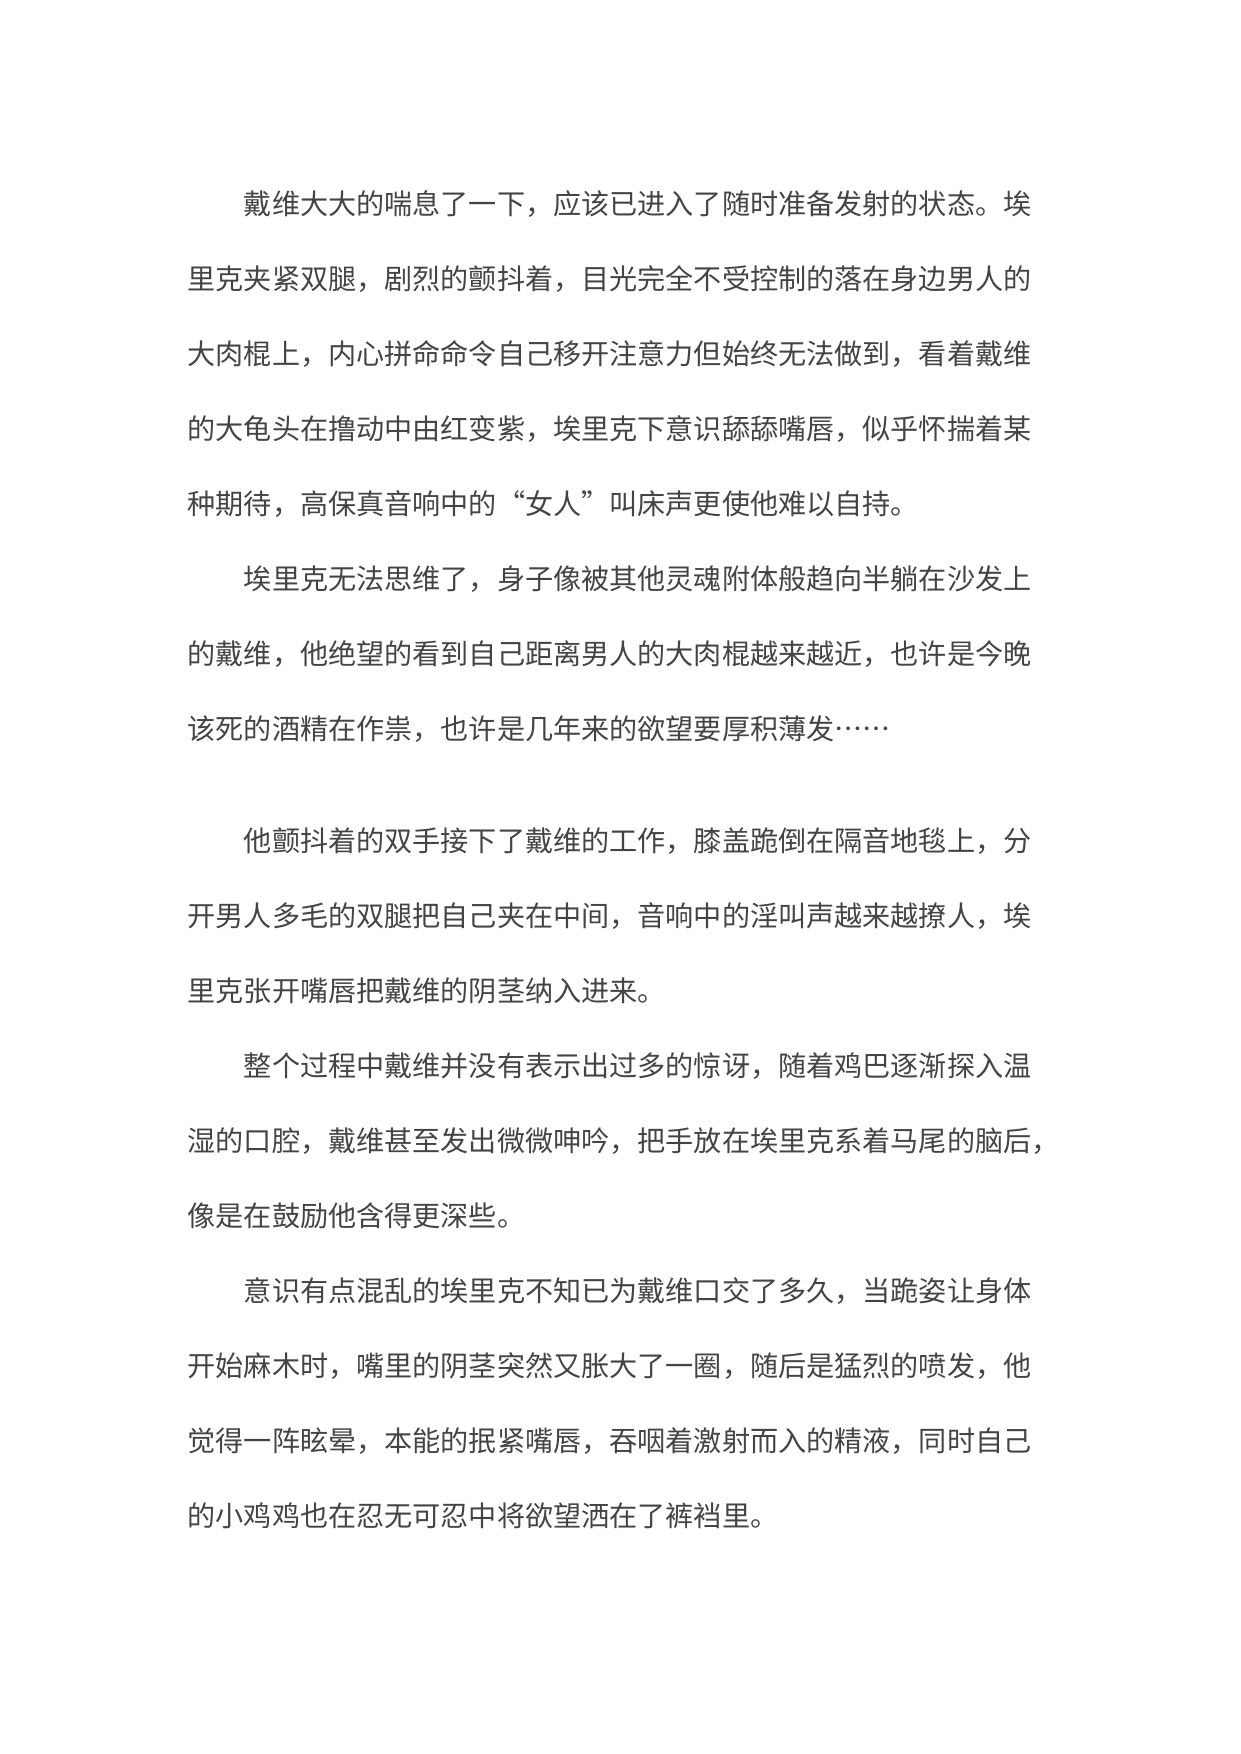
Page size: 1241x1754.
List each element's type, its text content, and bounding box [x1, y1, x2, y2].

text 戴维大大的喘息了一下，应该已进入了随时准备发射的状态。埃里克夹紧双腿，剧烈的颤抖着，目光完全不受控制的落在身边男人的大肉棍上，内心拼命命令自己移开注意力但始终无法做到，看着戴维的大龟头在撸动中由红变紫，埃里克下意识舔舔嘴唇，似乎怀揣着某种期待，高保真音响中的“女人”叫床声更使他难以自持。 [187, 164, 1053, 539]
text 埃里克无法思维了，身子像被其他灵魂附体般趋向半躺在沙发上的戴维，他绝望的看到自己距离男人的大肉棍越来越近，也许是今晚该死的酒精在作祟，也许是几年来的欲望要厚积薄发……0 E0 d) `3 S0 r% t9 N$ S6 u [187, 539, 1053, 802]
text 意识有点混乱的埃里克不知已为戴维口交了多久，当跪姿让身体开始麻木时，嘴里的阴茎突然又胀大了一圈，随后是猛烈的喷发，他觉得一阵眩晕，本能的抿紧嘴唇，吞咽着激射而入的精液，同时自己的小鸡鸡也在忍无可忍中将欲望洒在了裤裆里。9 i, f* n9 ?, z; O( ~8 | [187, 1252, 1053, 1552]
text 整个过程中戴维并没有表示出过多的惊讶，随着鸡巴逐渐探入温湿的口腔，戴维甚至发出微微呻吟，把手放在埃里克系着马尾的脑后，像是在鼓励他含得更深些。 [187, 1027, 1053, 1252]
text 他颤抖着的双手接下了戴维的工作，膝盖跪倒在隔音地毯上，分开男人多毛的双腿把自己夹在中间，音响中的淫叫声越来越撩人，埃里克张开嘴唇把戴维的阴茎纳入进来。" X1 P4 c9 `8 Q [187, 802, 1053, 1027]
